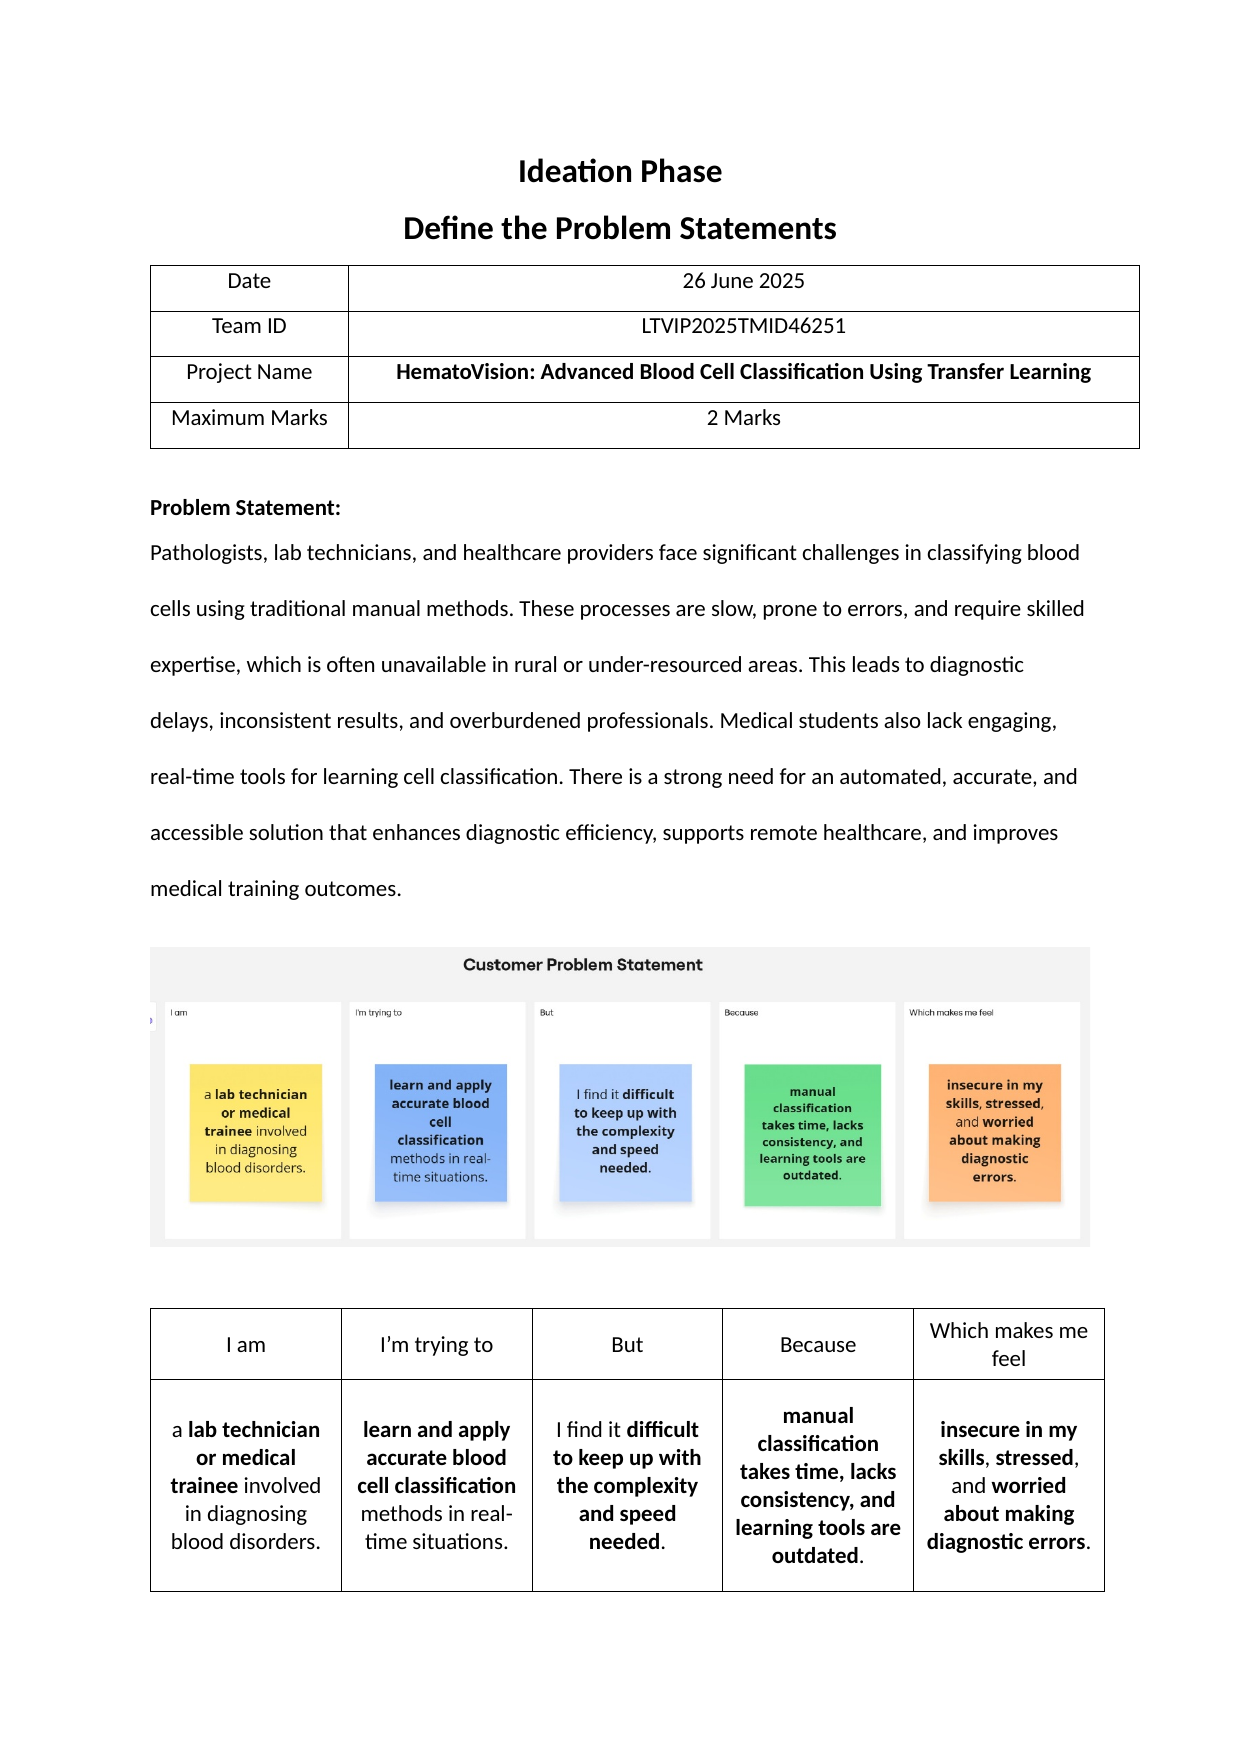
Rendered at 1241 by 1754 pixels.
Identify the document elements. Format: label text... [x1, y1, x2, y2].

table_cell Maximum Marks [151, 403, 348, 448]
text Ideation Phase [150, 150, 1090, 191]
text Define the Problem Statements [150, 207, 1090, 248]
table_header I am [151, 1309, 341, 1379]
table_cell HematoVision: Advanced Blood Cell Classification Using Transfer Learning [349, 357, 1139, 402]
table_header But [533, 1309, 722, 1379]
text Problem Statement: [150, 493, 1090, 521]
table_cell 2 Marks [349, 403, 1139, 448]
table_header Which makes me feel [914, 1309, 1104, 1379]
table_cell Team ID [151, 312, 348, 356]
table_cell insecure in my skills, stressed, and worried about making diagnostic errors. [914, 1380, 1104, 1591]
table_cell Project Name [151, 357, 348, 402]
table_cell a lab technician or medical trainee involved in diagnosing blood disorders. [151, 1380, 341, 1591]
table_cell learn and apply accurate blood cell classification methods in real-time situations. [342, 1380, 532, 1591]
table_header Date [151, 266, 348, 311]
table_header 26 June 2025 [349, 266, 1139, 311]
table_cell LTVIP2025TMID46251 [349, 312, 1139, 356]
table_cell I find it difficult to keep up with the complexity and speed needed. [533, 1380, 722, 1591]
picture [150, 947, 1091, 1247]
table_cell manual classification takes time, lacks consistency, and learning tools are outdated. [723, 1380, 913, 1591]
text Pathologists, lab technicians, and healthcare providers face significant challenges in classifying blood cells using traditional manual methods. These processes are slow, prone to errors, and require skilled expertise, which is often unavailable in rural or under-resourced areas. This leads to diagnostic delays, inconsistent results, and overburdened professionals. Medical students also lack engaging, real-time tools for learning cell classification. There is a strong need for an automated, accurate, and accessible solution that enhances diagnostic efficiency, supports remote healthcare, and improves medical training outcomes. [150, 538, 1090, 902]
table_header Because [723, 1309, 913, 1379]
table_header I’m trying to [342, 1309, 532, 1379]
